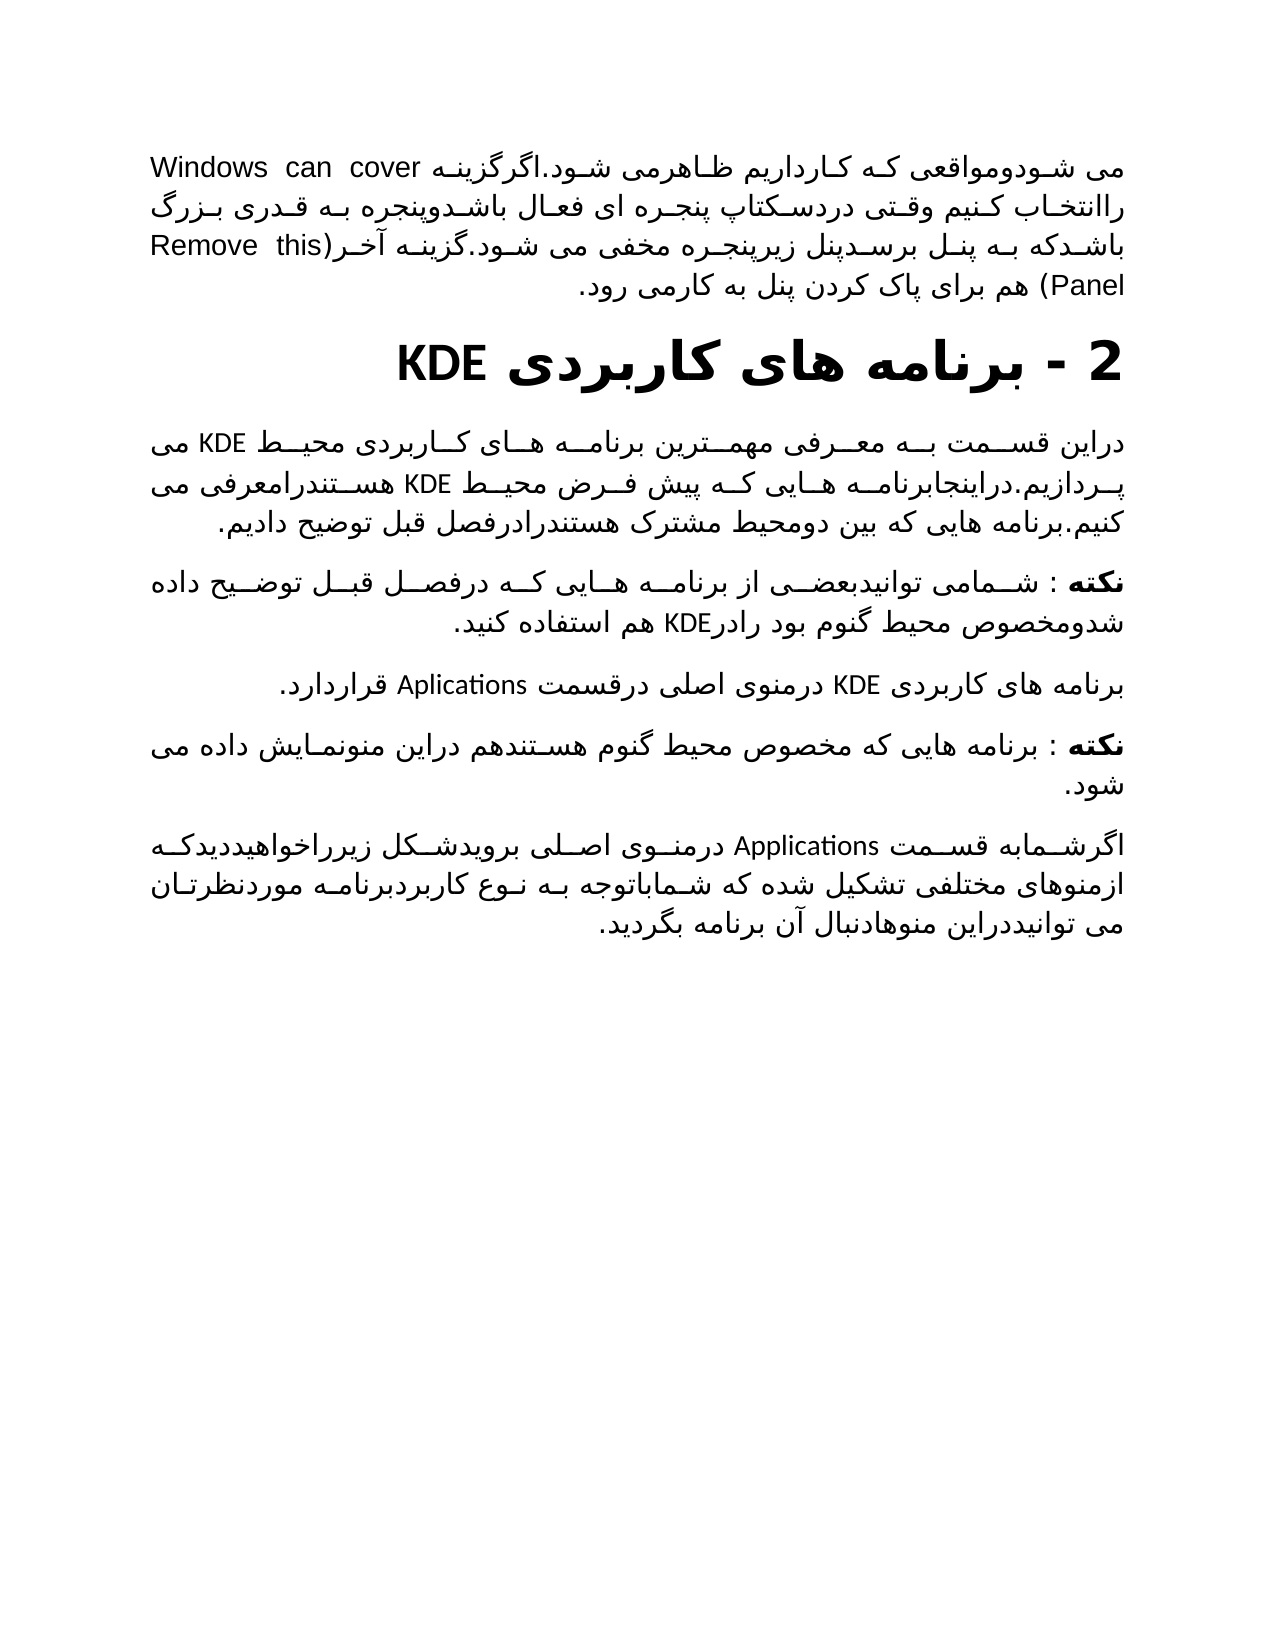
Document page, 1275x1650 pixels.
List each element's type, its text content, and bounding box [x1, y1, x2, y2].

text 2 - برنامه های کاربردی KDE [150, 328, 1125, 394]
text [150, 150, 1125, 302]
text دراین قسمت به معرفی مهمترین برنامه های کاربردی محیط KDE می پردازیم.دراینجابرنامه هایی که پیش فرض محیط KDE هستندرامعرفی می کنیم.برنامه هایی که بین دومحیط مشترک هستندرادرفصل قبل توضیح دادیم. [150, 424, 1125, 540]
text نکته : برنامه هایی که مخصوص محیط گنوم هستندهم دراین منونمایش داده می شود. [150, 728, 1125, 801]
text برنامه های کاربردی KDE درمنوی اصلی درقسمت Aplications قراردارد. [150, 666, 1125, 702]
text اگرشمابه قسمت Applications درمنوی اصلی برویدشکل زیرراخواهیددیدکه ازمنوهای مختلفی تشکیل شده که شماباتوجه به نوع کاربردبرنامه موردنظرتان می توانیددراین منوهادنبال آن برنامه بگردید. [150, 827, 1125, 940]
text نکته : شمامی توانیدبعضی از برنامه هایی که درفصل قبل توضیح داده شدومخصوص محیط گنوم بود رادرKDE هم استفاده کنید. [150, 566, 1125, 640]
